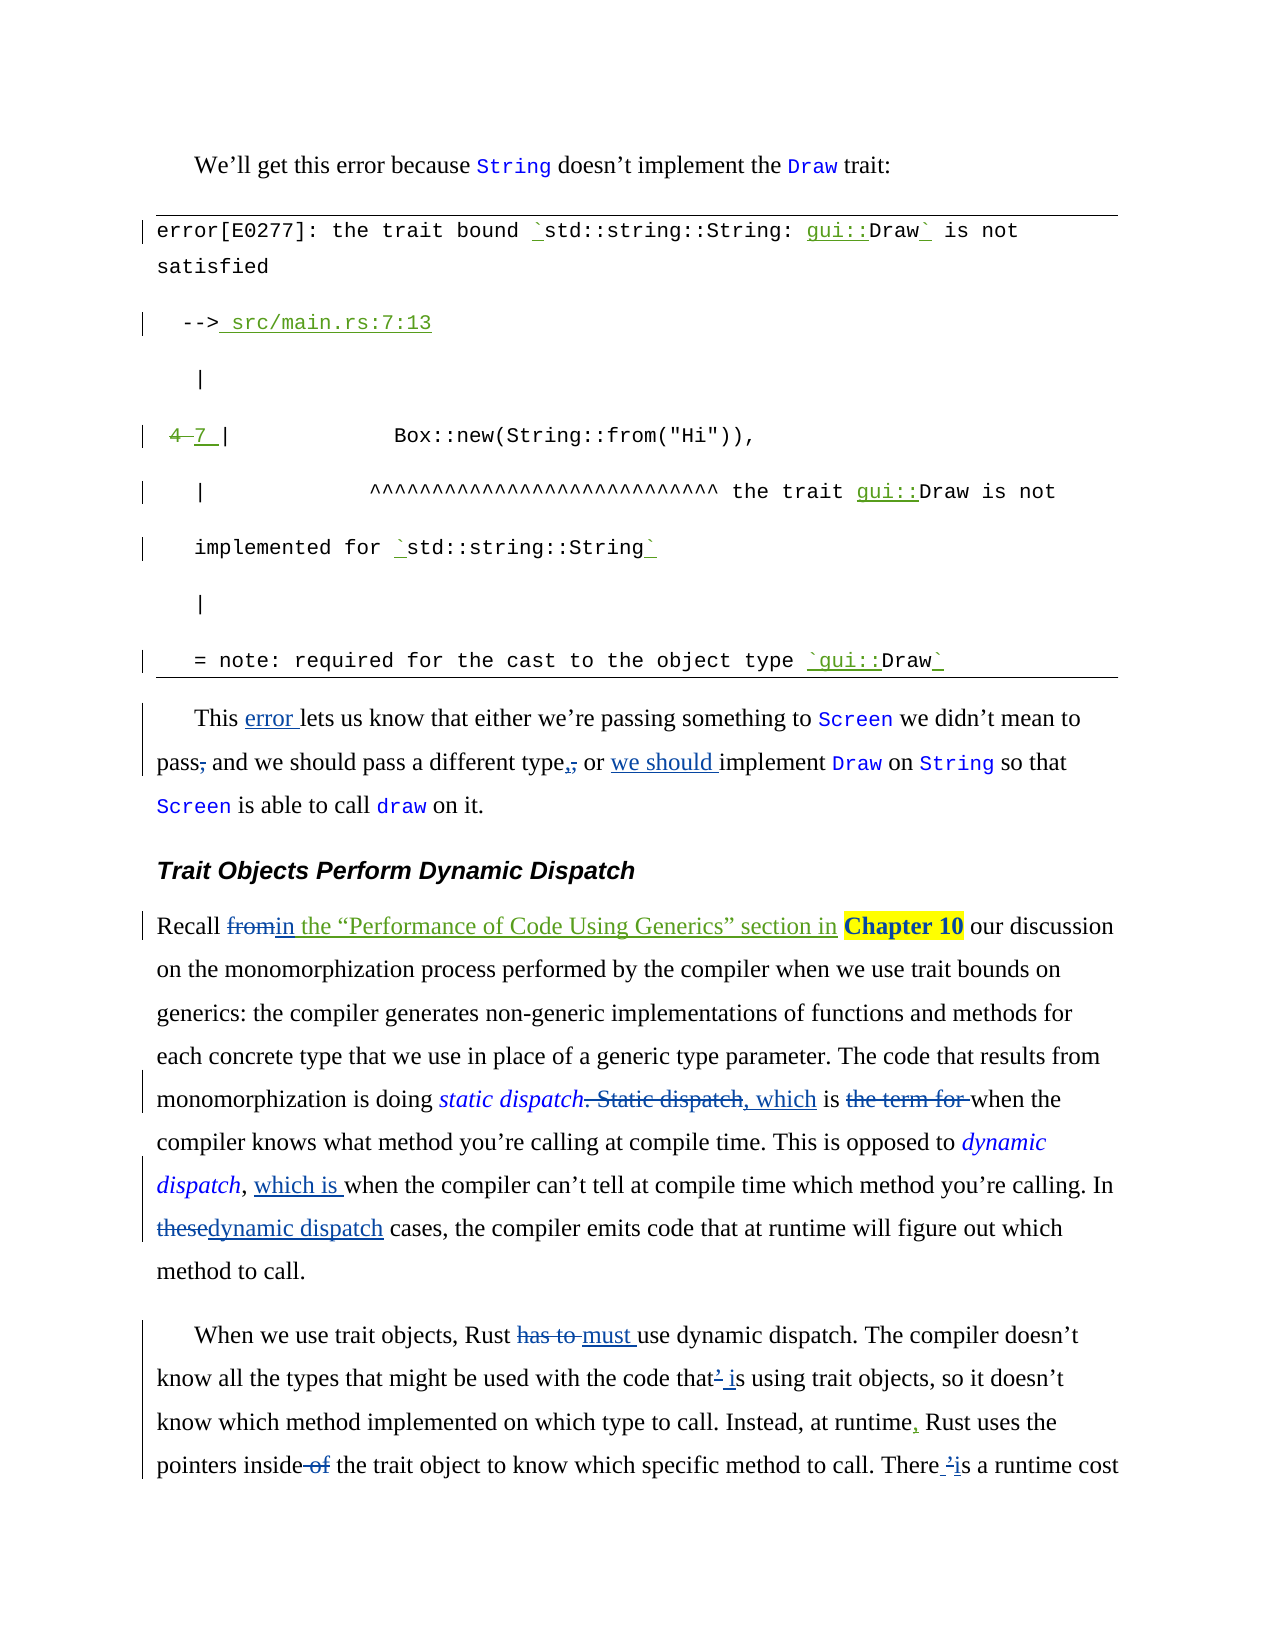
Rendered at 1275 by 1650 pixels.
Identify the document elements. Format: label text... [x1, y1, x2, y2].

text Trait Objects Perform Dynamic Dispatch [156, 856, 1118, 884]
text This lets us know that either we’re passing something to Screen we didn’t mean to pass and we should pass a different type or implement Draw on String so that Screen is able to call draw on it. [156, 703, 1118, 820]
text error[E0277]: the trait bound std::string::String: Draw is not satisfied [156, 216, 1118, 279]
text implemented for std::string::String [156, 537, 1118, 561]
text | [156, 593, 1118, 617]
text | ^^^^^^^^^^^^^^^^^^^^^^^^^^^^ the trait Draw is not [156, 481, 1118, 504]
text We’ll get this error because String doesn’t implement the Draw trait: [156, 150, 1118, 179]
text --> [156, 312, 1118, 336]
text | [156, 368, 1118, 392]
text | Box::new(String::from("Hi")), [156, 424, 1118, 448]
text = note: required for the cast to the object type Draw [156, 649, 1118, 677]
